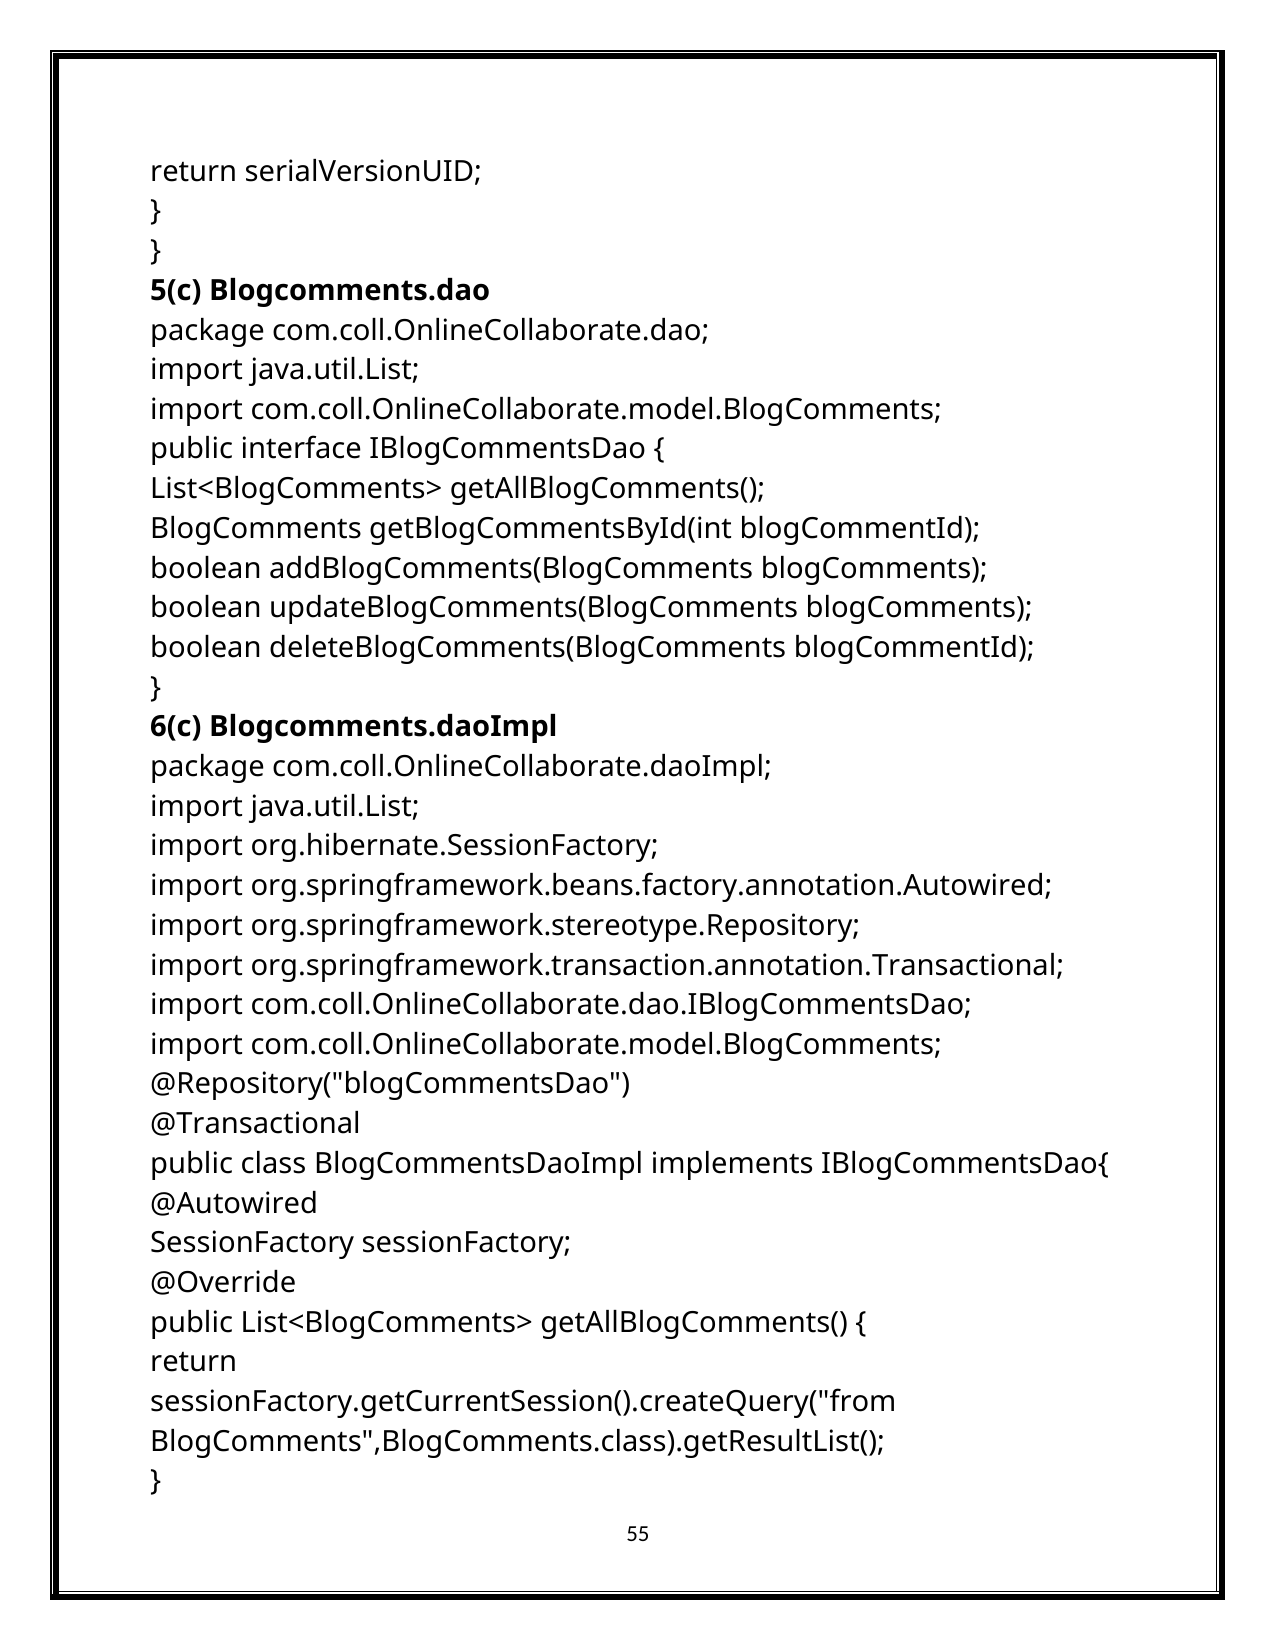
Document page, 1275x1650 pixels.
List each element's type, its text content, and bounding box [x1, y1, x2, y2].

text @Override [150, 1261, 1125, 1301]
text } [150, 190, 1125, 229]
text package com.coll.OnlineCollaborate.daoImpl; [150, 745, 1125, 785]
text BlogComments",BlogComments.class).getResultList(); [150, 1420, 1125, 1460]
text package com.coll.OnlineCollaborate.dao; [150, 309, 1125, 348]
text import org.springframework.beans.factory.annotation.Autowired; [150, 864, 1125, 904]
text boolean deleteBlogComments(BlogComments blogCommentId); [150, 626, 1125, 666]
text import com.coll.OnlineCollaborate.dao.IBlogCommentsDao; [150, 983, 1125, 1023]
text SessionFactory sessionFactory; [150, 1222, 1125, 1261]
text @Autowired [150, 1182, 1125, 1222]
text @Transactional [150, 1102, 1125, 1142]
text BlogComments getBlogCommentsById(int blogCommentId); [150, 507, 1125, 547]
text import java.util.List; [150, 348, 1125, 388]
text import org.springframework.transaction.annotation.Transactional; [150, 944, 1125, 983]
text public class BlogCommentsDaoImpl implements IBlogCommentsDao{ [150, 1142, 1125, 1182]
text boolean addBlogComments(BlogComments blogComments); [150, 547, 1125, 587]
text public List<BlogComments> getAllBlogComments() { [150, 1301, 1125, 1341]
text return [150, 1341, 1125, 1380]
text import com.coll.OnlineCollaborate.model.BlogComments; [150, 1023, 1125, 1063]
text import java.util.List; [150, 785, 1125, 825]
text return serialVersionUID; [150, 150, 1125, 190]
text List<BlogComments> getAllBlogComments(); [150, 467, 1125, 507]
text 5(c) Blogcomments.dao [150, 269, 1125, 309]
text import com.coll.OnlineCollaborate.model.BlogComments; [150, 388, 1125, 428]
text @Repository("blogCommentsDao") [150, 1063, 1125, 1102]
text boolean updateBlogComments(BlogComments blogComments); [150, 587, 1125, 626]
text sessionFactory.getCurrentSession().createQuery("from [150, 1380, 1125, 1420]
text } [150, 229, 1125, 269]
text import org.hibernate.SessionFactory; [150, 825, 1125, 864]
text } [150, 666, 1125, 706]
text public interface IBlogCommentsDao { [150, 428, 1125, 467]
text import org.springframework.stereotype.Repository; [150, 904, 1125, 944]
text } [150, 1460, 1125, 1499]
text 6(c) Blogcomments.daoImpl [150, 706, 1125, 745]
